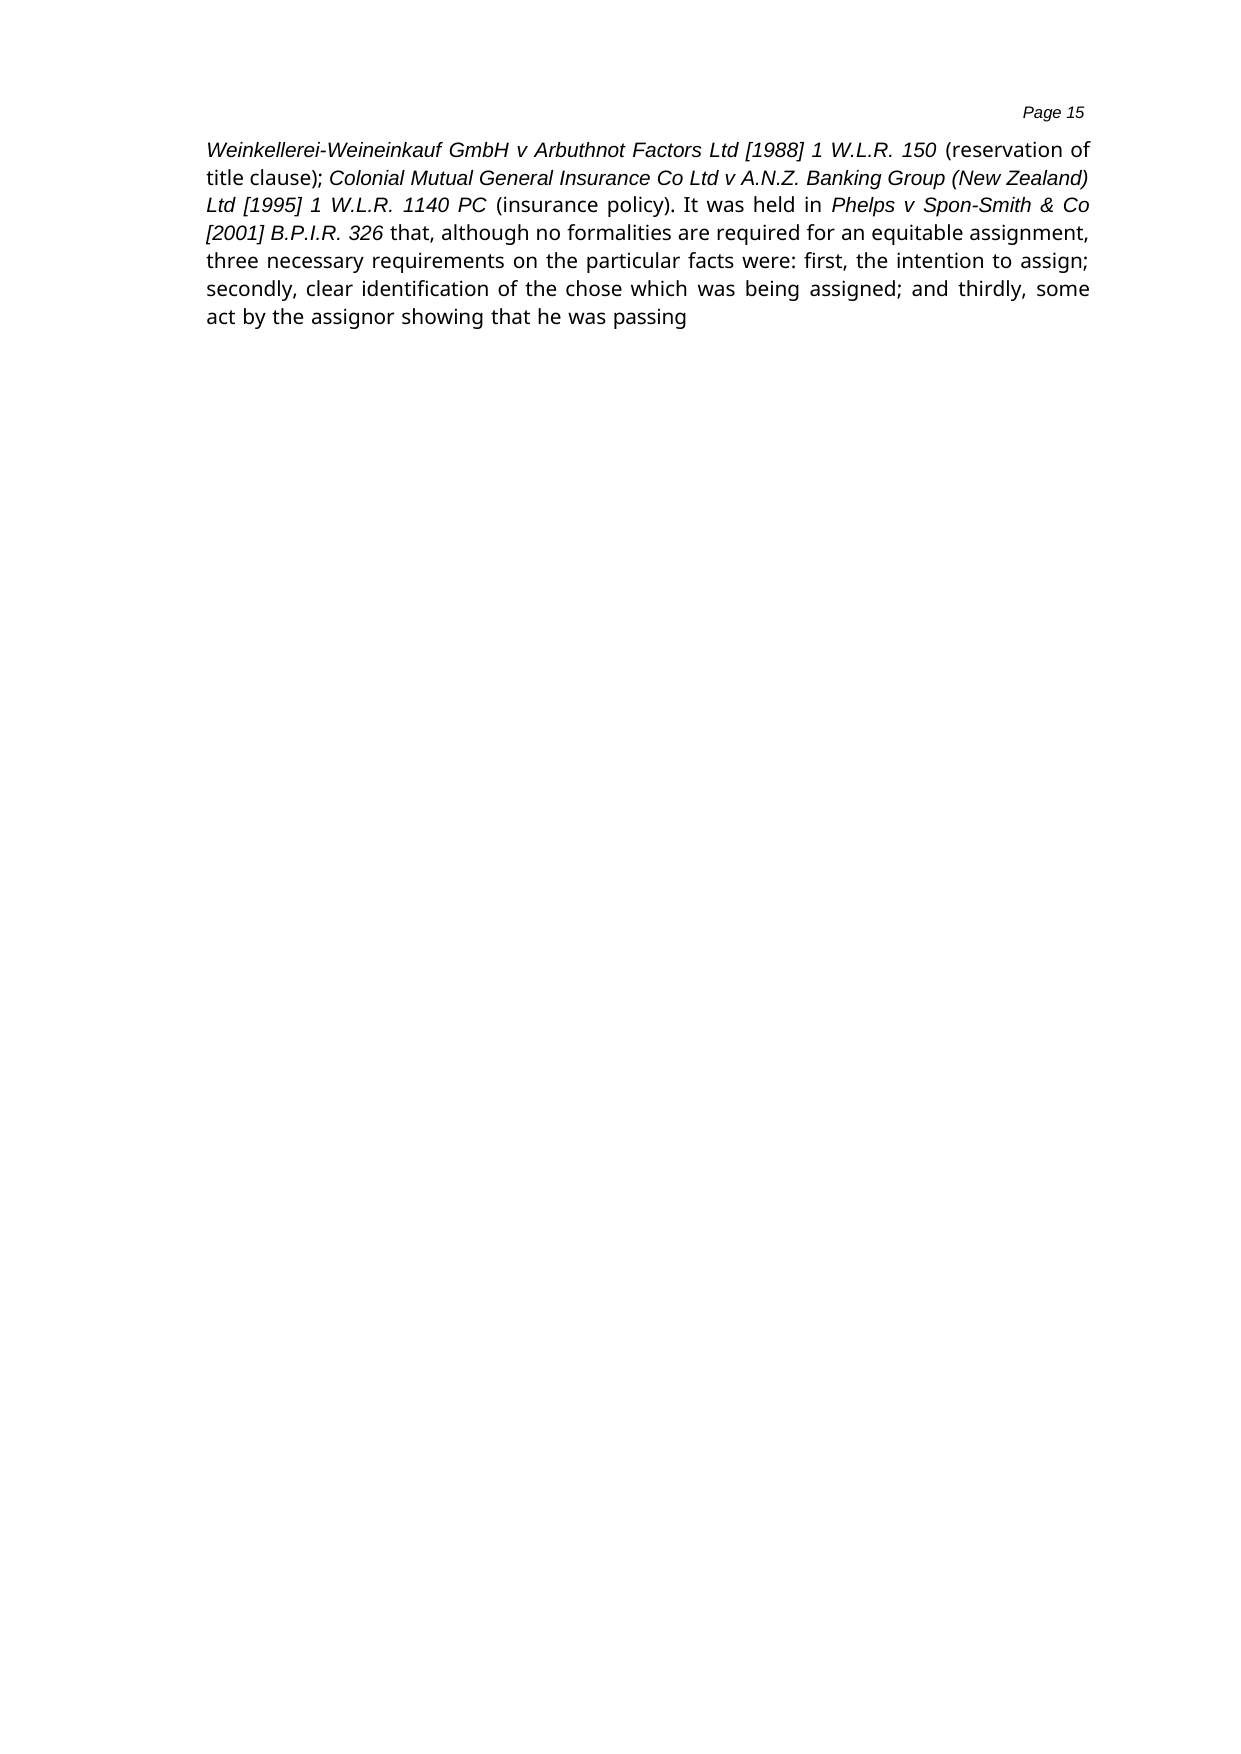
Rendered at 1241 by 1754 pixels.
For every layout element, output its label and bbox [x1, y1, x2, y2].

text [206, 135, 1090, 331]
